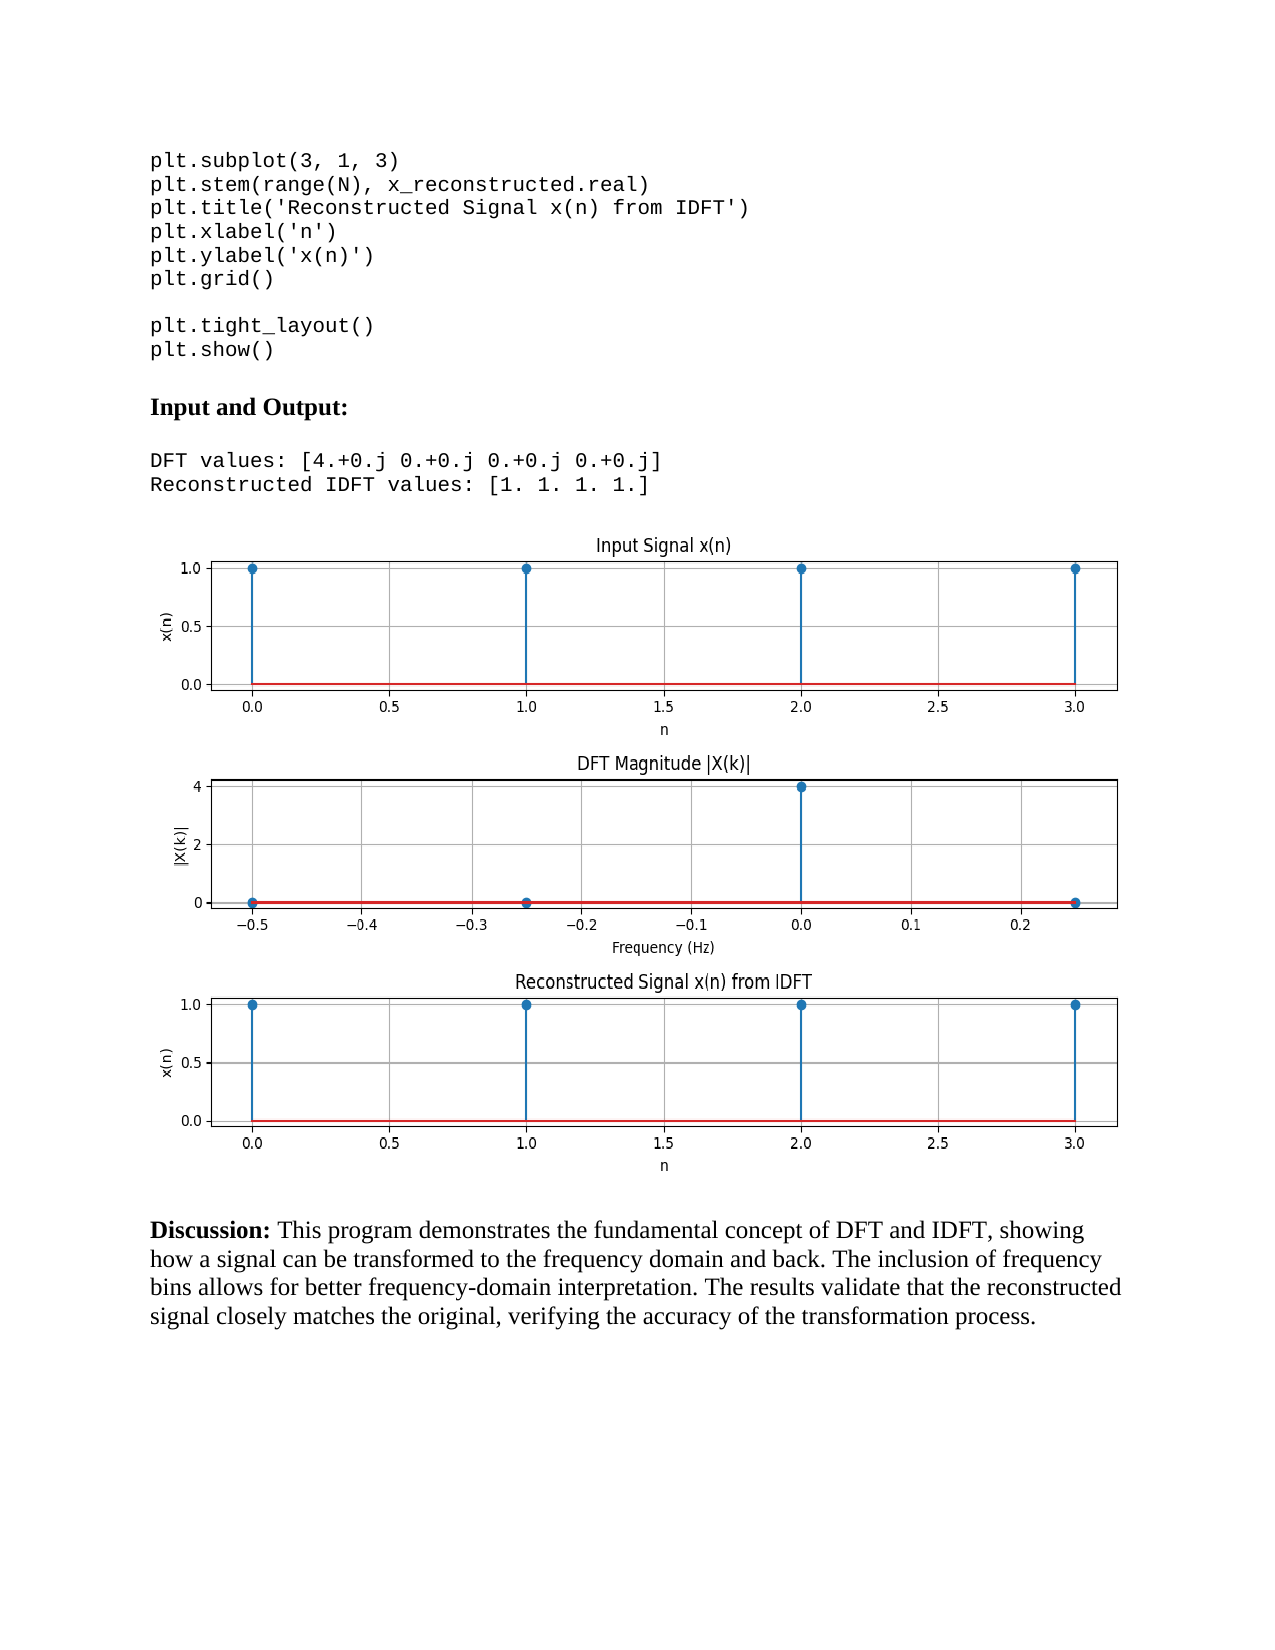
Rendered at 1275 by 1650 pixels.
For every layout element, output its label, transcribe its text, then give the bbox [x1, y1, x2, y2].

text plt.title('Reconstructed Signal x(n) from IDFT') [150, 197, 1125, 221]
text plt.ylabel('x(n)') [150, 244, 1125, 268]
text plt.xlabel('n') [150, 221, 1125, 244]
text DFT values: [4.+0.j 0.+0.j 0.+0.j 0.+0.j] [150, 450, 1125, 473]
text plt.subplot(3, 1, 3) [150, 150, 1125, 174]
text plt.stem(range(N), x_reconstructed.real) [150, 174, 1125, 197]
text plt.tight_layout() [150, 316, 1125, 339]
text Discussion: This program demonstrates the fundamental concept of DFT and IDFT, showing how a signal can be transformed to the frequency domain and back. The inclusion of frequency bins allows for better frequency-domain interpretation. The results validate that the reconstructed signal closely matches the original, verifying the accuracy of the transformation process. [150, 1215, 1125, 1330]
text Reconstructed IDFT values: [1. 1. 1. 1.] [150, 473, 1125, 497]
text plt.show() [150, 339, 1125, 363]
text Input and Output: [150, 392, 1125, 421]
picture [150, 526, 1125, 1186]
text plt.grid() [150, 268, 1125, 292]
